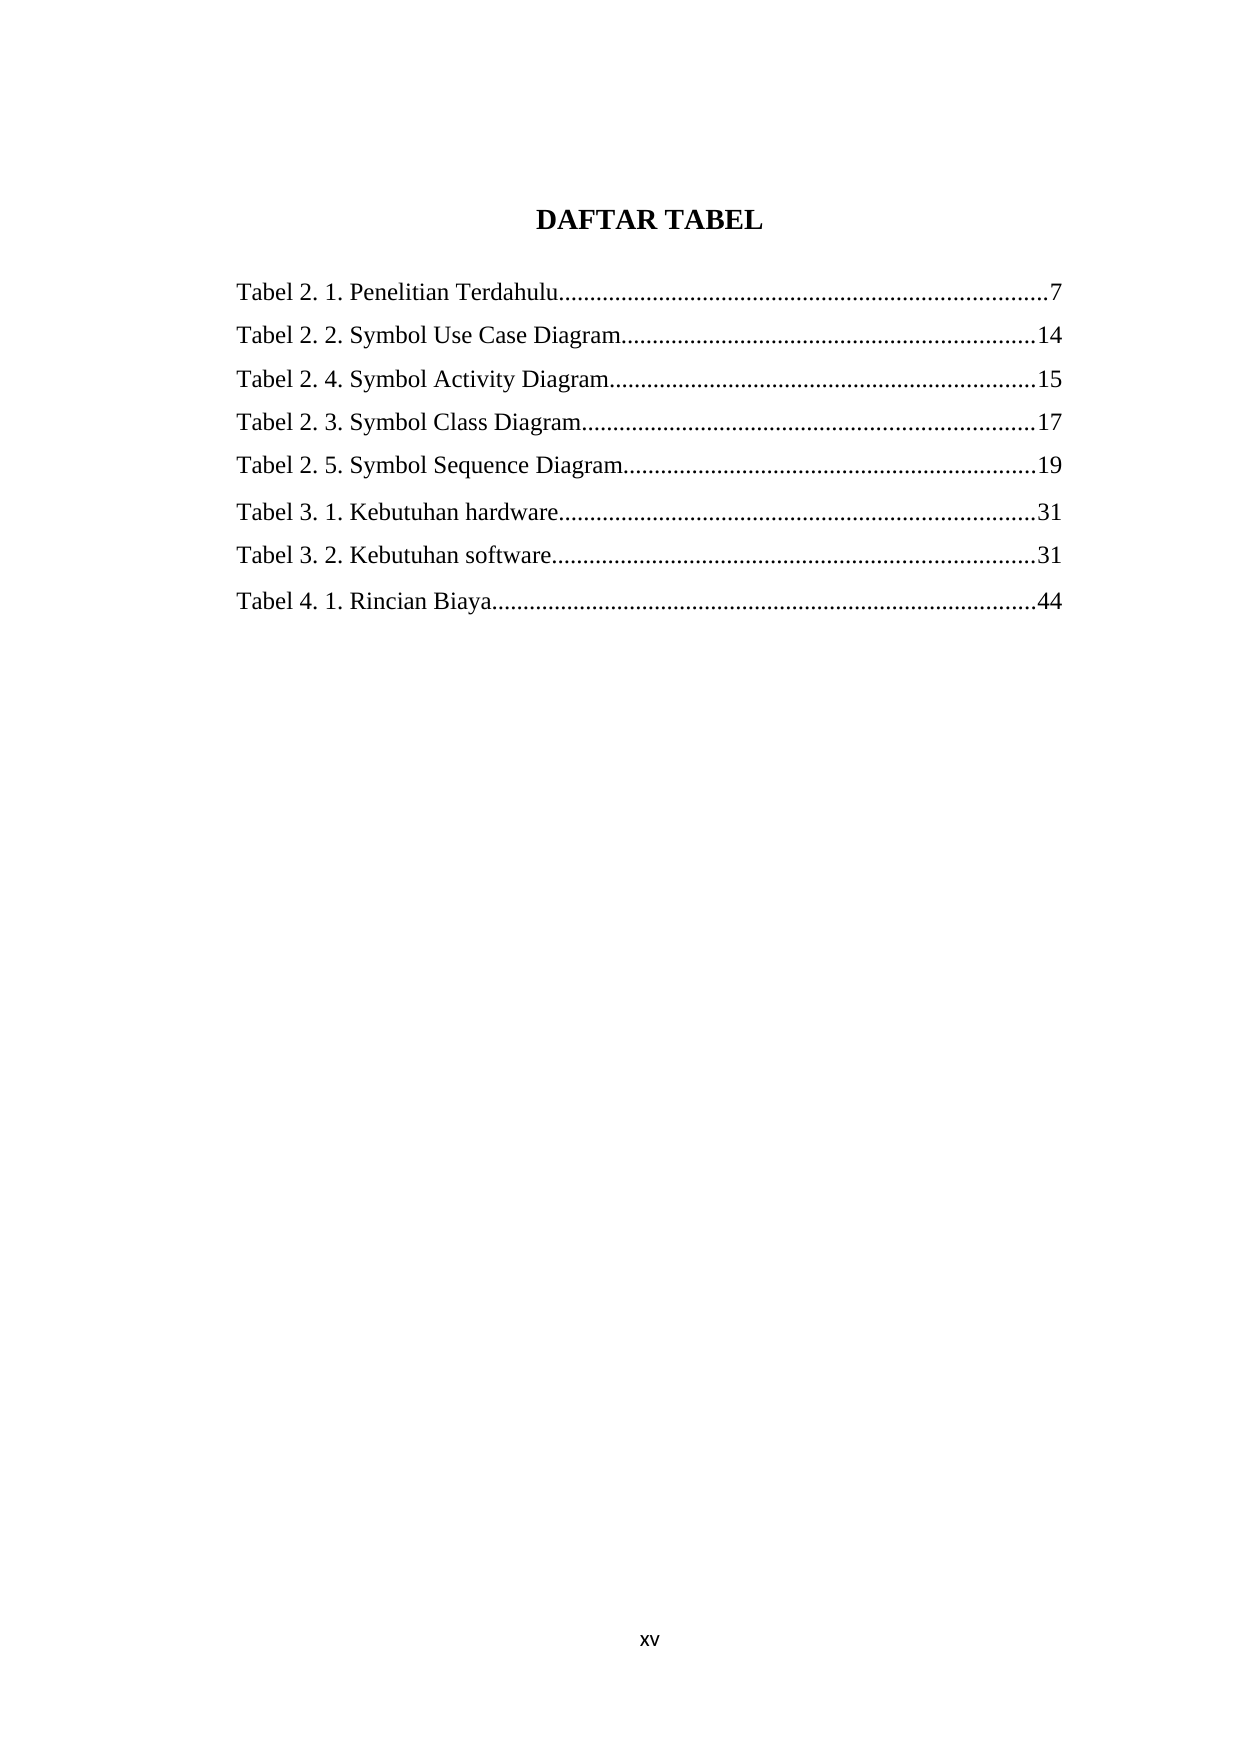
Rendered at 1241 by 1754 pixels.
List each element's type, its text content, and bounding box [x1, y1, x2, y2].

text Tabel 3. 2. Kebutuhan software 31 [236, 540, 1063, 568]
text Tabel 2. 1. Penelitian Terdahulu 7 [236, 277, 1063, 306]
text Tabel 2. 2. Symbol Use Case Diagram 14 [236, 321, 1063, 349]
text Tabel 2. 3. Symbol Class Diagram 17 [236, 407, 1063, 436]
text Tabel 3. 1. Kebutuhan hardware 31 [236, 497, 1063, 525]
text Tabel 2. 5. Symbol Sequence Diagram 19 [236, 450, 1063, 479]
subtitle DAFTAR TABEL [236, 202, 1063, 236]
text Tabel 4. 1. Rincian Biaya 44 [236, 586, 1063, 615]
text Tabel 2. 4. Symbol Activity Diagram 15 [236, 364, 1063, 392]
